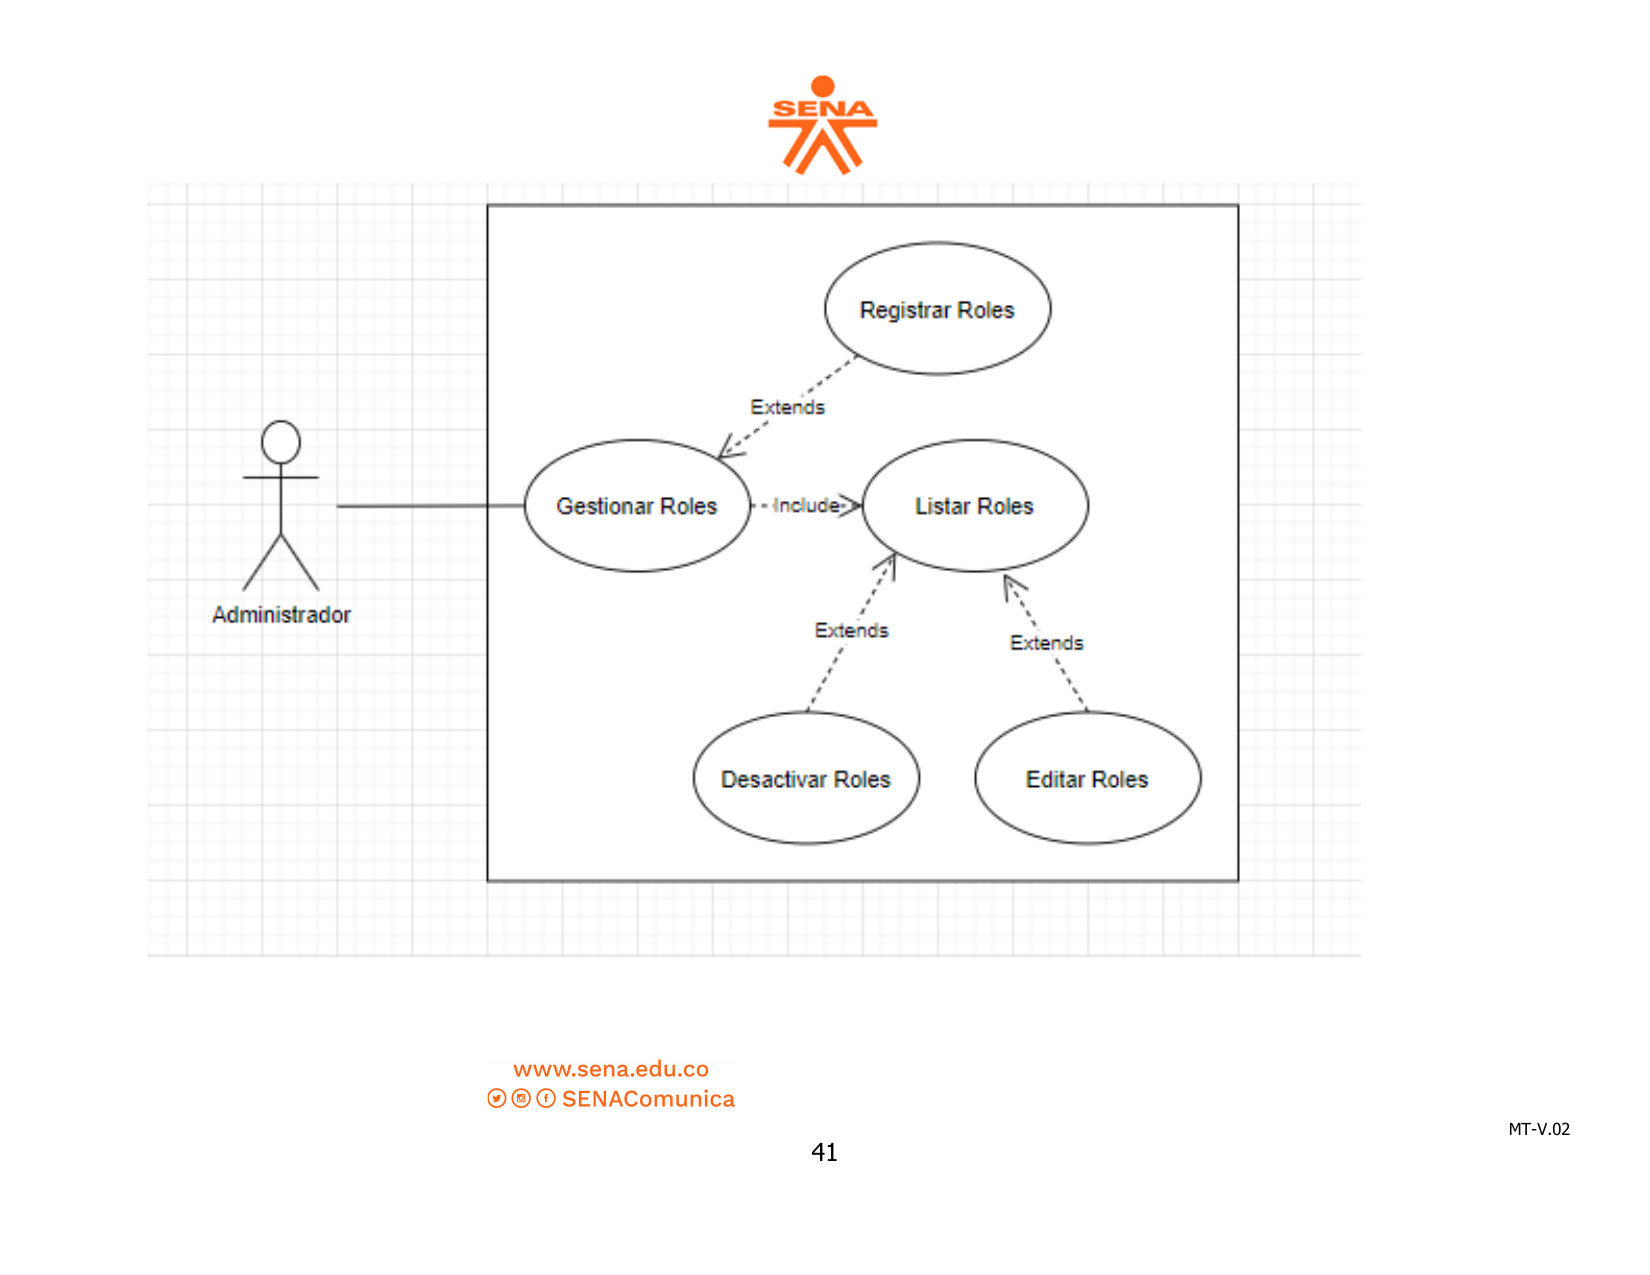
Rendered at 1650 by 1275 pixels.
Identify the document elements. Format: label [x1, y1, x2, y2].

picture [147, 73, 1361, 957]
picture [487, 1058, 735, 1108]
